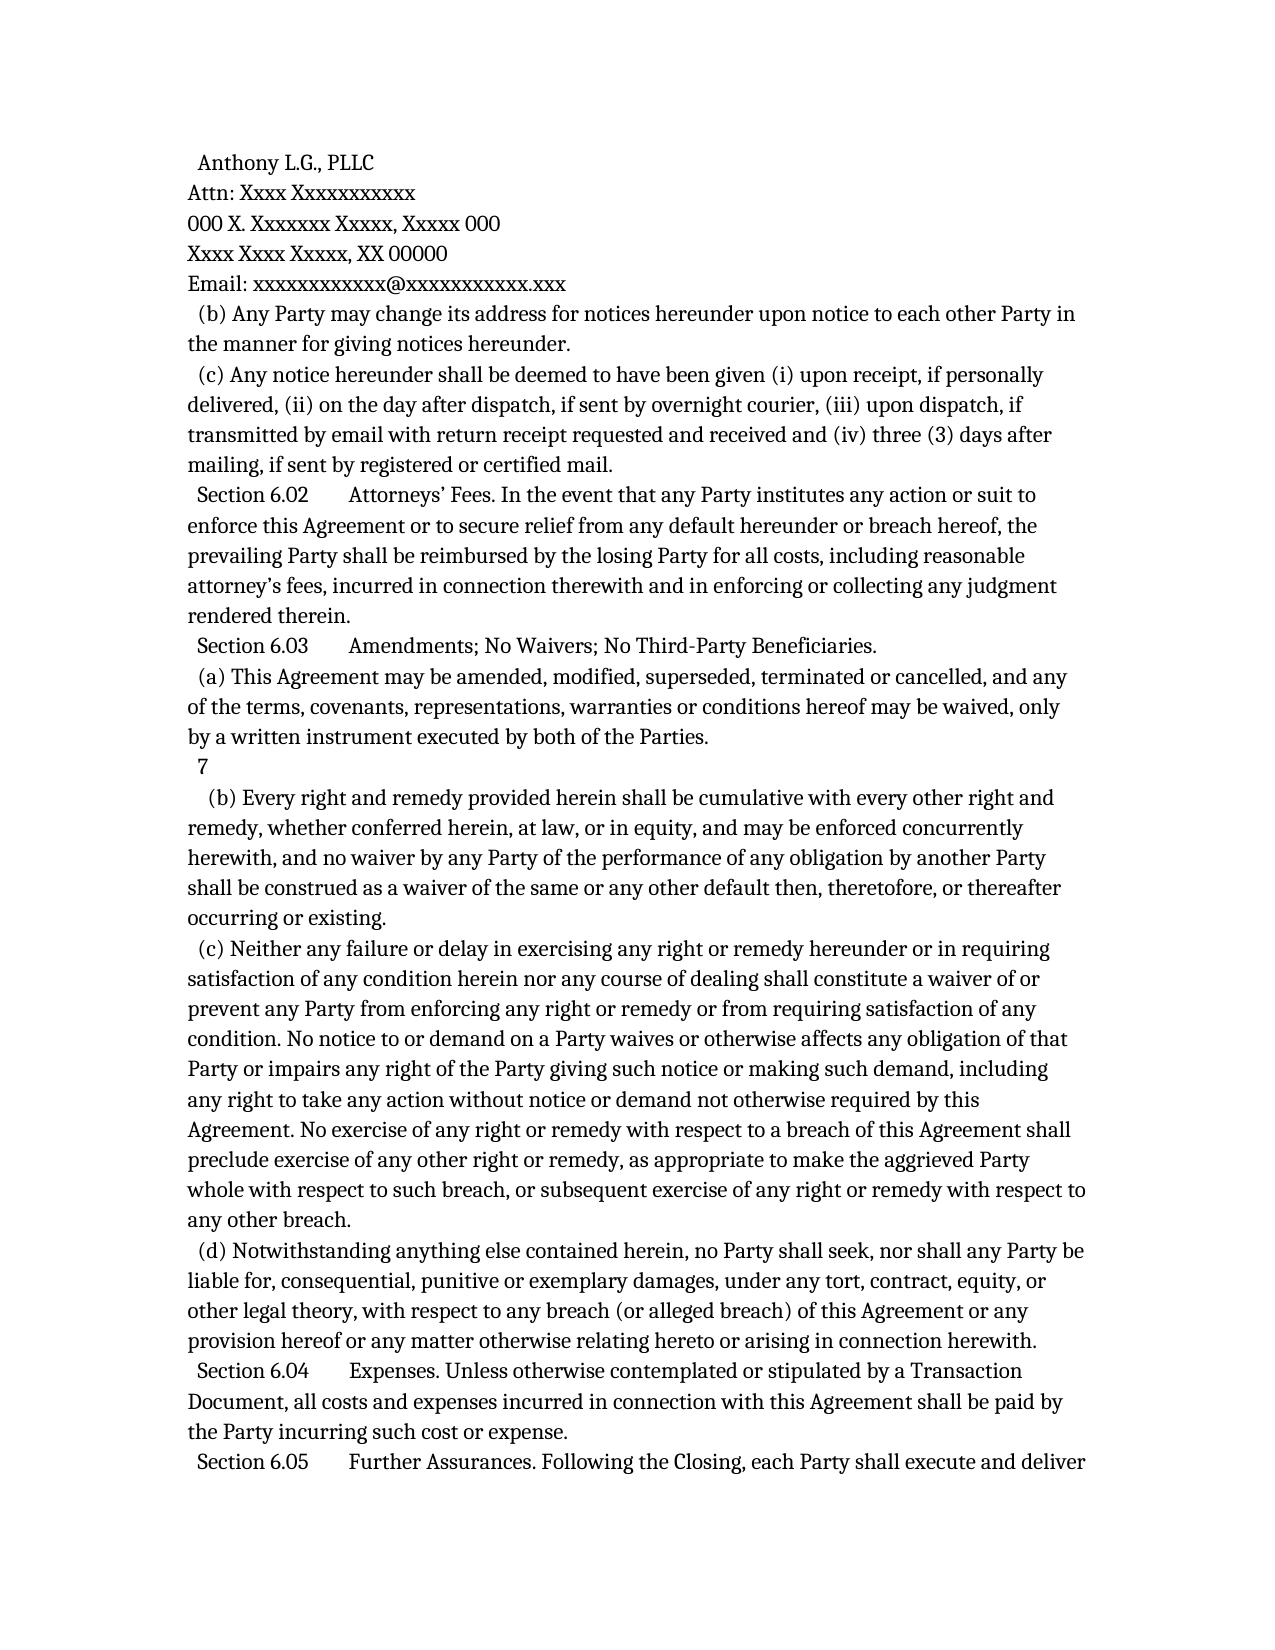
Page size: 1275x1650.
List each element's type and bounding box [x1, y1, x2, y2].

text [187, 150, 1087, 1475]
